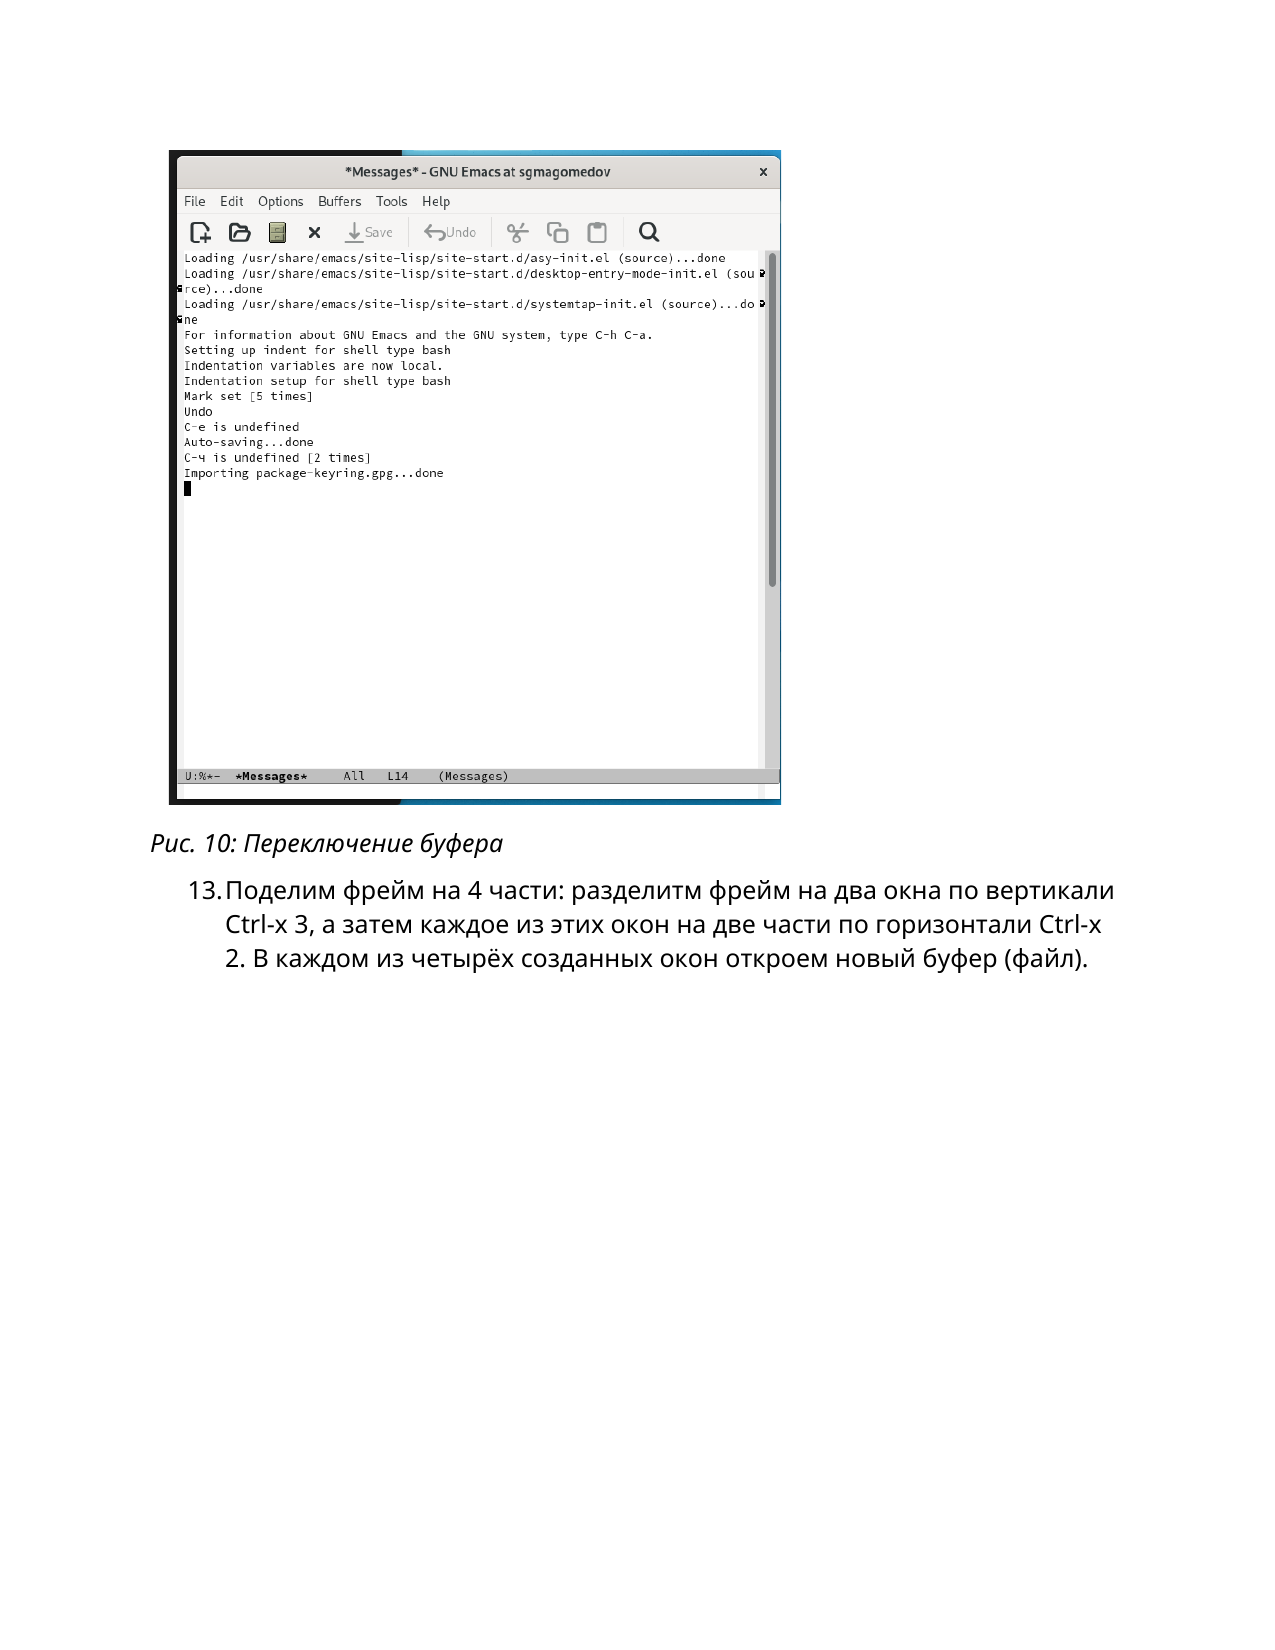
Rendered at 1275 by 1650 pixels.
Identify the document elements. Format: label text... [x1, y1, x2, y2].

list Поделим фрейм на 4 части: разделитм фрейм на два окна по вертикали Ctrl-x 3, а затем каждое из этих окон на две части по горизонтали Ctrl-x 2. В каждом из четырёх созданных окон откроем новый буфер (файл). [187, 872, 1125, 974]
text Рис. 10: Переключение буфера [150, 826, 1125, 860]
picture [168, 150, 782, 805]
